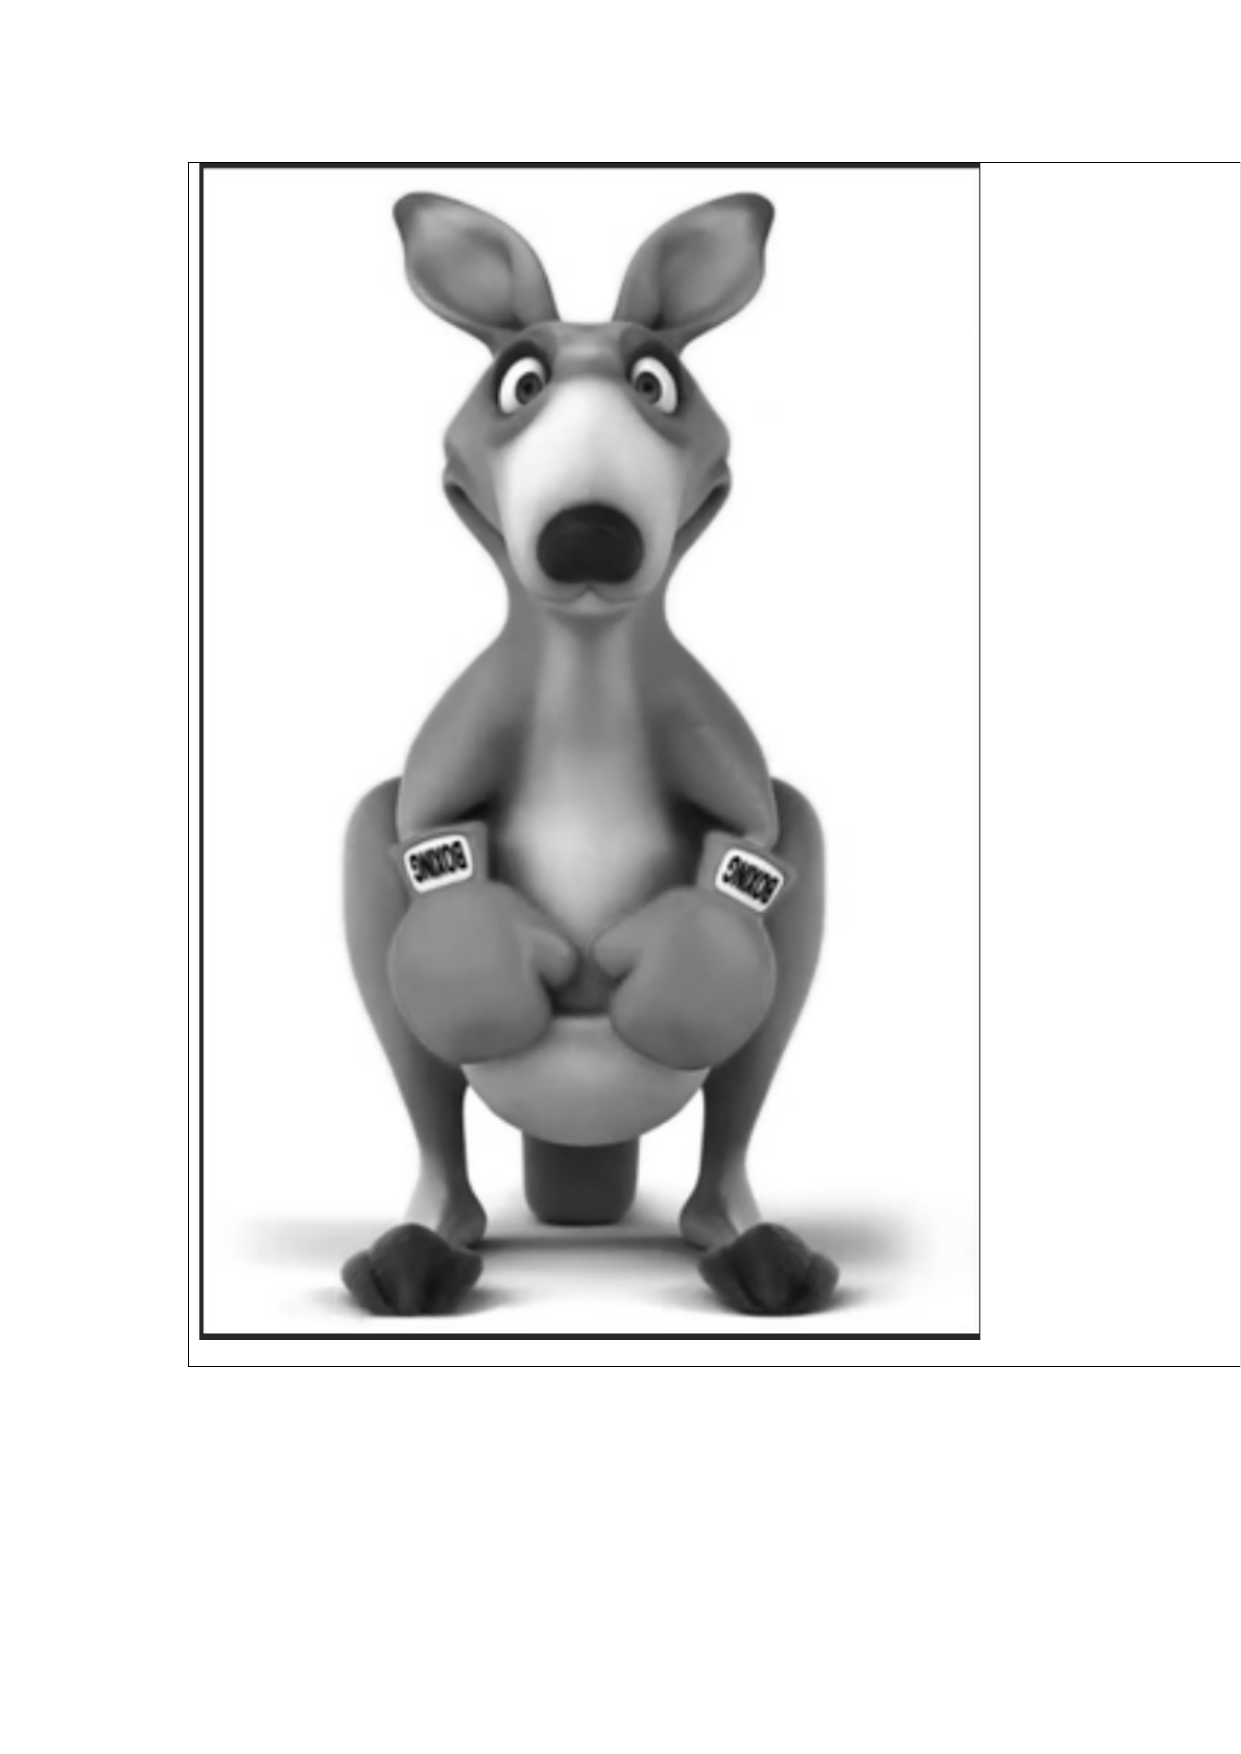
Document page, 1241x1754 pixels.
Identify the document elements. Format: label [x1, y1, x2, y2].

picture [199, 163, 981, 1340]
table_cell [189, 163, 1240, 1366]
